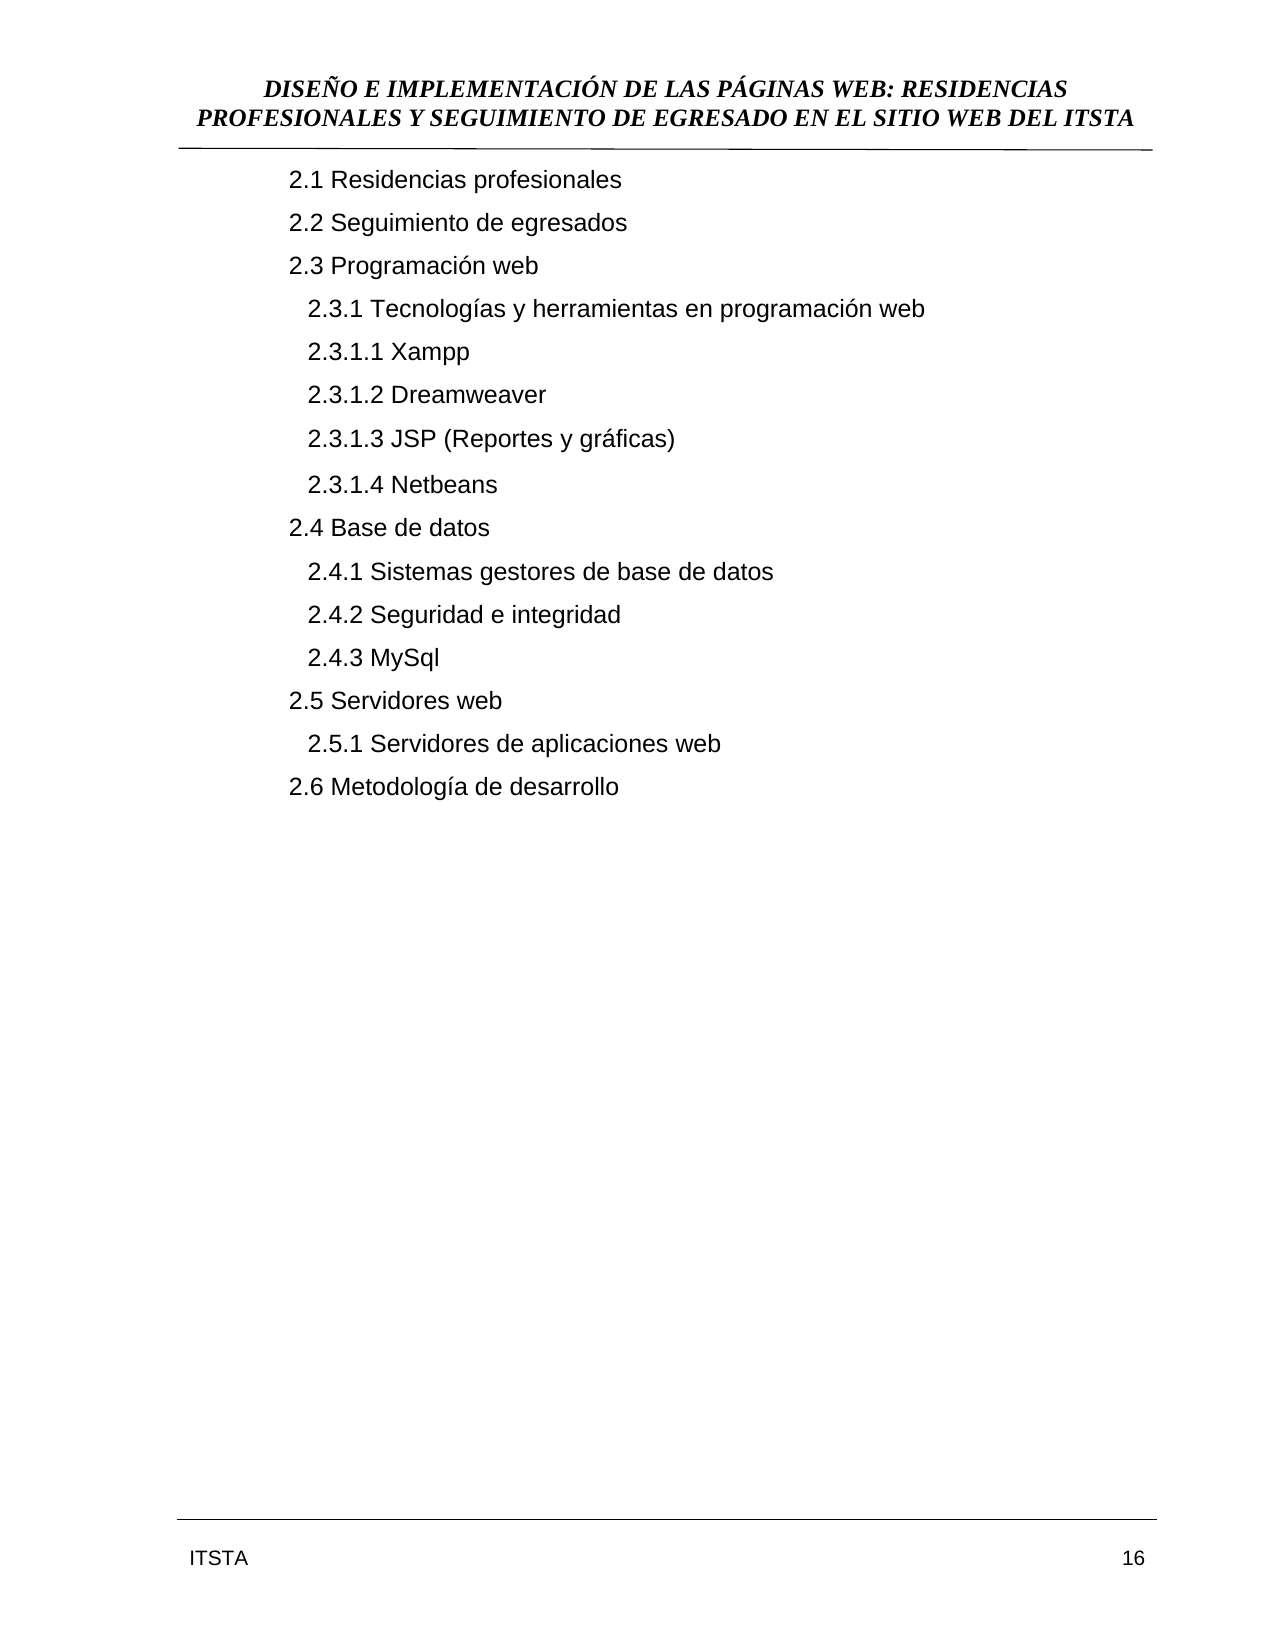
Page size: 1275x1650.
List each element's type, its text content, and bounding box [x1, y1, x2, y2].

text 2.3.1.3 JSP (Reportes y gráficas) [219, 424, 1157, 452]
text 2.4.2 Seguridad e integridad [219, 599, 1157, 628]
text 2.5 Servidores web [200, 686, 1157, 714]
text 2.5.1 Servidores de aplicaciones web [219, 729, 1157, 758]
text 2.1 Residencias profesionales [200, 165, 1157, 194]
text 2.4 Base de datos [200, 513, 1157, 542]
text 2.2 Seguimiento de egresados [200, 208, 1157, 237]
text 2.4.3 MySql [219, 643, 1157, 671]
text 2.3.1.1 Xampp [219, 337, 1157, 366]
text 2.3 Programación web [200, 251, 1157, 280]
text 2.3.1.4 Netbeans [219, 470, 1157, 499]
text 2.3.1.2 Dreamweaver [219, 381, 1157, 409]
text 2.6 Metodología de desarrollo [200, 772, 1157, 801]
text 2.4.1 Sistemas gestores de base de datos [219, 556, 1157, 585]
text 2.3.1 Tecnologías y herramientas en programación web [219, 294, 1157, 323]
